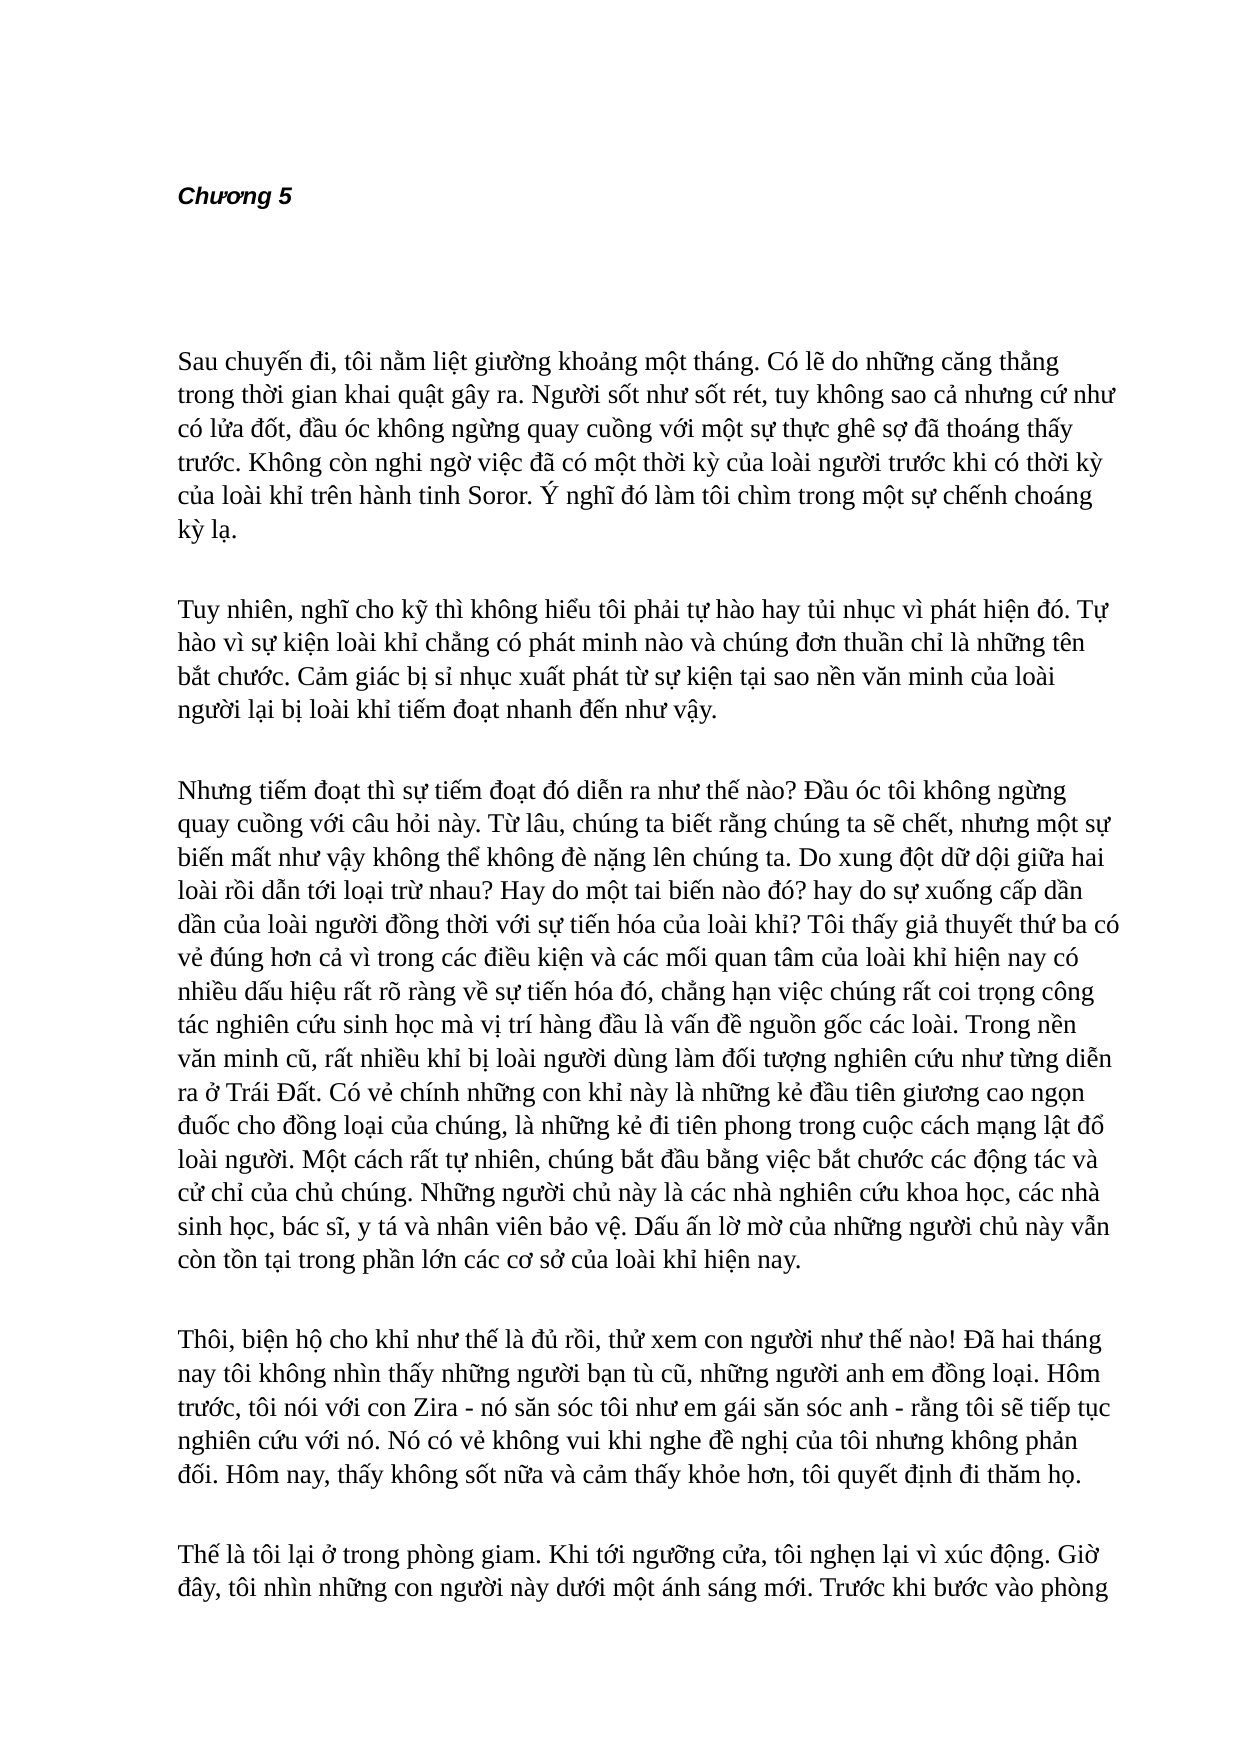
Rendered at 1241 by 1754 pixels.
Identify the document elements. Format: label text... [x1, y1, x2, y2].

text Nhưng tiếm đoạt thì sự tiếm đoạt đó diễn ra như thế nào? Đầu óc tôi không ngừng quay cuồng với câu hỏi này. Từ lâu, chúng ta biết rằng chúng ta sẽ chết, nhưng một sự biến mất như vậy không thể không đè nặng lên chúng ta. Do xung đột dữ dội giữa hai loài rồi dẫn tới loại trừ nhau? Hay do một tai biến nào đó? hay do sự xuống cấp dần dần của loài người đồng thời với sự tiến hóa của loài khỉ? Tôi thấy giả thuyết thứ ba có vẻ đúng hơn cả vì trong các điều kiện và các mối quan tâm của loài khỉ hiện nay có nhiều dấu hiệu rất rõ ràng về sự tiến hóa đó, chẳng hạn việc chúng rất coi trọng công tác nghiên cứu sinh học mà vị trí hàng đầu là vấn đề nguồn gốc các loài. Trong nền văn minh cũ, rất nhiều khỉ bị loài người dùng làm đối tượng nghiên cứu như từng diễn ra ở Trái Đất. Có vẻ chính những con khỉ này là những kẻ đầu tiên giương cao ngọn đuốc cho đồng loại của chúng, là những kẻ đi tiên phong trong cuộc cách mạng lật đổ loài người. Một cách rất tự nhiên, chúng bắt đầu bằng việc bắt chước các động tác và cử chỉ của chủ chúng. Những người chủ này là các nhà nghiên cứu khoa học, các nhà sinh học, bác sĩ, y tá và nhân viên bảo vệ. Dấu ấn lờ mờ của những người chủ này vẫn còn tồn tại trong phần lớn các cơ sở của loài khỉ hiện nay. [177, 774, 1122, 1274]
text Tuy nhiên, nghĩ cho kỹ thì không hiểu tôi phải tự hào hay tủi nhục vì phát hiện đó. Tự hào vì sự kiện loài khỉ chẳng có phát minh nào và chúng đơn thuần chỉ là những tên bắt chước. Cảm giác bị sỉ nhục xuất phát từ sự kiện tại sao nền văn minh của loài người lại bị loài khỉ tiếm đoạt nhanh đến như vậy. [177, 593, 1122, 725]
subtitle Chương 5 [177, 167, 1122, 209]
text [177, 1538, 1122, 1603]
text Thôi, biện hộ cho khỉ như thế là đủ rồi, thử xem con người như thế nào! Đã hai tháng nay tôi không nhìn thấy những người bạn tù cũ, những người anh em đồng loại. Hôm trước, tôi nói với con Zira - nó săn sóc tôi như em gái săn sóc anh - rằng tôi sẽ tiếp tục nghiên cứu với nó. Nó có vẻ không vui khi nghe đề nghị của tôi nhưng không phản đối. Hôm nay, thấy không sốt nữa và cảm thấy khỏe hơn, tôi quyết định đi thăm họ. [177, 1324, 1122, 1489]
text Sau chuyến đi, tôi nằm liệt giường khoảng một tháng. Có lẽ do những căng thẳng trong thời gian khai quật gây ra. Người sốt như sốt rét, tuy không sao cả nhưng cứ như có lửa đốt, đầu óc không ngừng quay cuồng với một sự thực ghê sợ đã thoáng thấy trước. Không còn nghi ngờ việc đã có một thời kỳ của loài người trước khi có thời kỳ của loài khỉ trên hành tinh Soror. Ý nghĩ đó làm tôi chìm trong một sự chếnh choáng kỳ lạ. [177, 345, 1122, 544]
